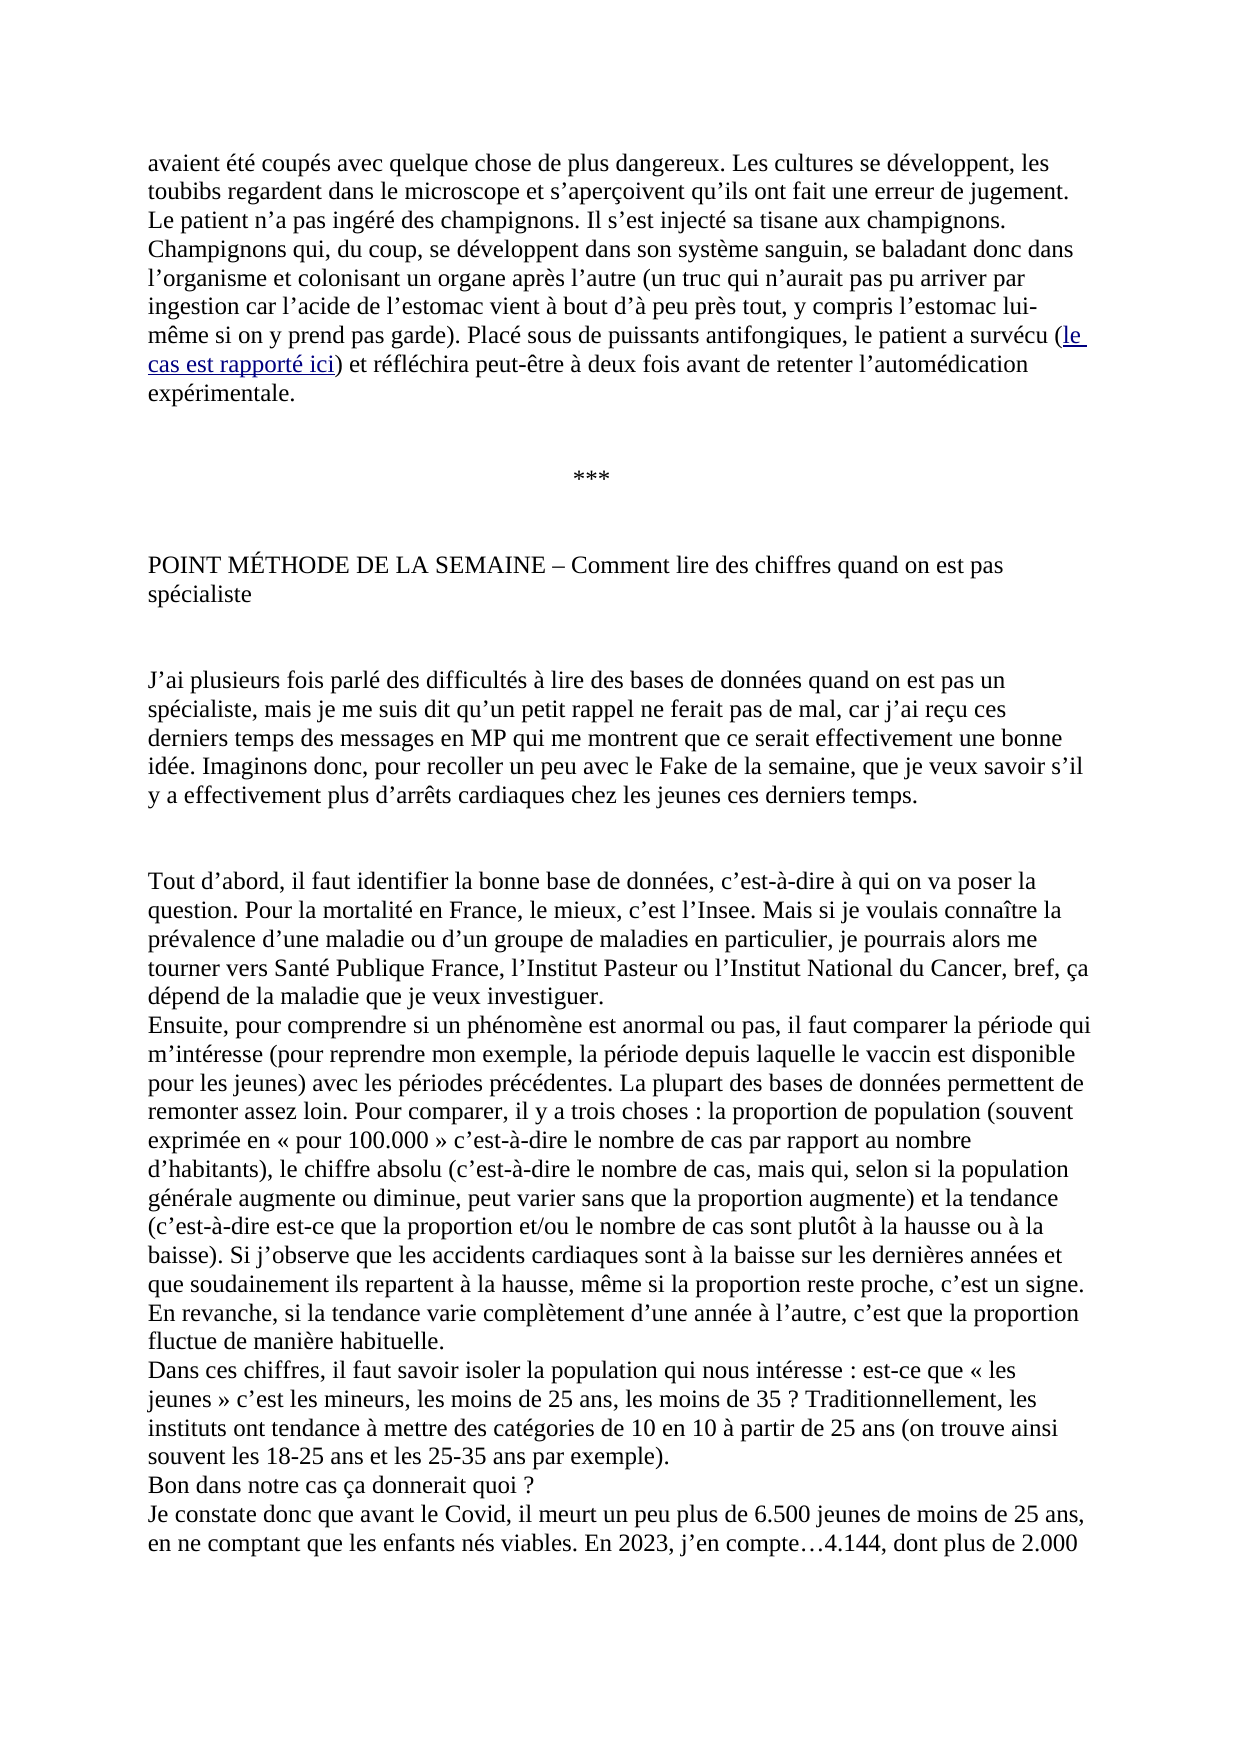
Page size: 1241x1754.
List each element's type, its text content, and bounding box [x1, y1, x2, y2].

text J’ai plusieurs fois parlé des difficultés à lire des bases de données quand on est pas un spécialiste, mais je me suis dit qu’un petit rappel ne ferait pas de mal, car j’ai reçu ces derniers temps des messages en MP qui me montrent que ce serait effectivement une bonne idée. Imaginons donc, pour recoller un peu avec le Fake de la semaine, que je veux savoir s’il y a effectivement plus d’arrêts cardiaques chez les jeunes ces derniers temps. [148, 665, 1093, 809]
text *** [148, 464, 1093, 493]
subtitle POINT MÉTHODE DE LA SEMAINE – Comment lire des chiffres quand on est pas spécialiste [148, 550, 1093, 608]
text Tout d’abord, il faut identifier la bonne base de données, c’est-à-dire à qui on va poser la question. Pour la mortalité en France, le mieux, c’est l’Insee. Mais si je voulais connaître la prévalence d’une maladie ou d’un groupe de maladies en particulier, je pourrais alors me tourner vers Santé Publique France, l’Institut Pasteur ou l’Institut National du Cancer, bref, ça dépend de la maladie que je veux investiguer. [148, 866, 1093, 1010]
text Dans ces chiffres, il faut savoir isoler la population qui nous intéresse : est-ce que « les jeunes » c’est les mineurs, les moins de 25 ans, les moins de 35 ? Traditionnellement, les instituts ont tendance à mettre des catégories de 10 en 10 à partir de 25 ans (on trouve ainsi souvent les 18-25 ans et les 25-35 ans par exemple). [148, 1355, 1093, 1470]
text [148, 1499, 1093, 1556]
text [148, 148, 1093, 406]
text Ensuite, pour comprendre si un phénomène est anormal ou pas, il faut comparer la période qui m’intéresse (pour reprendre mon exemple, la période depuis laquelle le vaccin est disponible pour les jeunes) avec les périodes précédentes. La plupart des bases de données permettent de remonter assez loin. Pour comparer, il y a trois choses : la proportion de population (souvent exprimée en « pour 100.000 » c’est-à-dire le nombre de cas par rapport au nombre d’habitants), le chiffre absolu (c’est-à-dire le nombre de cas, mais qui, selon si la population générale augmente ou diminue, peut varier sans que la proportion augmente) et la tendance (c’est-à-dire est-ce que la proportion et/ou le nombre de cas sont plutôt à la hausse ou à la baisse). Si j’observe que les accidents cardiaques sont à la baisse sur les dernières années et que soudainement ils repartent à la hausse, même si la proportion reste proche, c’est un signe. En revanche, si la tendance varie complètement d’une année à l’autre, c’est que la proportion fluctue de manière habituelle. [148, 1010, 1093, 1355]
text Bon dans notre cas ça donnerait quoi ? [148, 1470, 1093, 1499]
